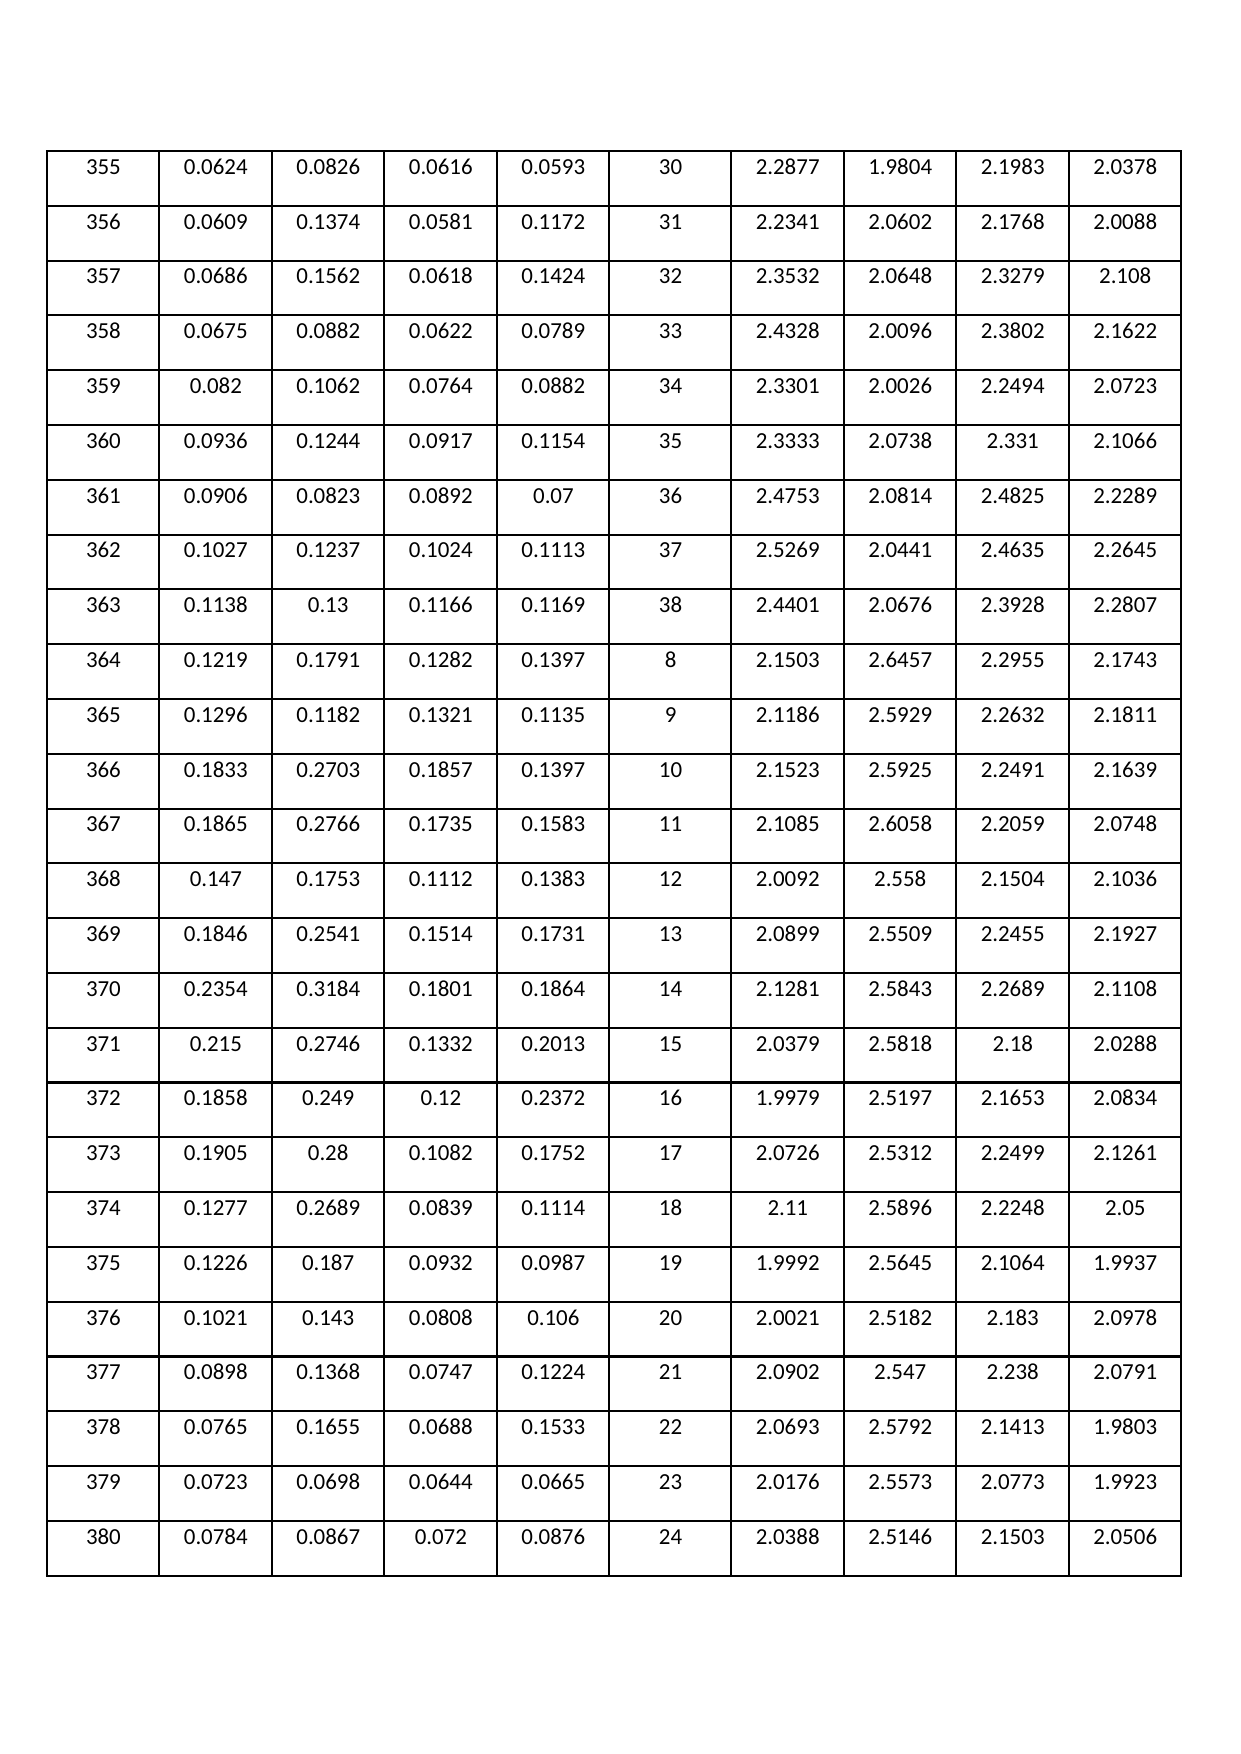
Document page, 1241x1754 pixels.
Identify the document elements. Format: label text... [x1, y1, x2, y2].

table_cell 2.0288 [1070, 1029, 1180, 1081]
table_cell 15 [610, 1029, 730, 1081]
table_cell 2.1622 [1070, 316, 1180, 369]
table_cell 0.1753 [273, 864, 383, 917]
table_cell 0.1865 [160, 810, 271, 862]
table_cell 0.147 [160, 864, 271, 917]
table_cell 36 [610, 481, 730, 533]
table_cell 0.2013 [498, 1029, 608, 1081]
table_cell 2.0506 [1070, 1522, 1180, 1574]
table_cell 0.1114 [498, 1193, 608, 1246]
table_cell 37 [610, 536, 730, 588]
table_cell 0.0823 [273, 481, 383, 533]
table_cell 0.106 [498, 1303, 608, 1355]
table_cell 2.1811 [1070, 700, 1180, 753]
table_cell 0.1397 [498, 645, 608, 698]
table_cell 359 [48, 371, 158, 424]
table_cell 0.1024 [385, 536, 496, 588]
table_cell 2.2248 [957, 1193, 1068, 1246]
table_cell 2.1108 [1070, 974, 1180, 1027]
table_cell 2.5182 [845, 1303, 955, 1355]
table_cell 373 [48, 1138, 158, 1191]
table_cell 0.1374 [273, 207, 383, 259]
table_cell 2.1413 [957, 1412, 1068, 1465]
table_cell 0.13 [273, 590, 383, 643]
table_cell 0.0808 [385, 1303, 496, 1355]
table_cell 2.1639 [1070, 755, 1180, 807]
table_cell 2.5146 [845, 1522, 955, 1574]
table_cell 364 [48, 645, 158, 698]
table_cell 33 [610, 316, 730, 369]
table_cell 2.1066 [1070, 426, 1180, 479]
table_cell 0.0616 [385, 152, 496, 205]
table_cell 32 [610, 262, 730, 314]
table_cell 0.215 [160, 1029, 271, 1081]
table_cell 2.5925 [845, 755, 955, 807]
table_cell 369 [48, 919, 158, 972]
table_cell 363 [48, 590, 158, 643]
table_cell 0.0688 [385, 1412, 496, 1465]
table_cell 2.0602 [845, 207, 955, 259]
table_cell 2.18 [957, 1029, 1068, 1081]
table_cell 11 [610, 810, 730, 862]
table_cell 0.143 [273, 1303, 383, 1355]
table_cell 2.5312 [845, 1138, 955, 1191]
table_cell 0.1368 [273, 1358, 383, 1410]
table_cell 0.0624 [160, 152, 271, 205]
table_cell 0.1583 [498, 810, 608, 862]
table_cell 0.1226 [160, 1248, 271, 1301]
table_cell 22 [610, 1412, 730, 1465]
table_cell 2.6457 [845, 645, 955, 698]
table_cell 2.3333 [732, 426, 843, 479]
table_cell 372 [48, 1084, 158, 1136]
table_cell 1.9937 [1070, 1248, 1180, 1301]
table_cell 1.9979 [732, 1084, 843, 1136]
table_cell 0.0764 [385, 371, 496, 424]
table_cell 0.2766 [273, 810, 383, 862]
table_cell 0.0593 [498, 152, 608, 205]
table_cell 9 [610, 700, 730, 753]
table_cell 2.2877 [732, 152, 843, 205]
table_cell 0.0882 [273, 316, 383, 369]
table_cell 0.0867 [273, 1522, 383, 1574]
table_cell 0.0892 [385, 481, 496, 533]
table_cell 2.183 [957, 1303, 1068, 1355]
table_cell 0.1731 [498, 919, 608, 972]
table_cell 0.1172 [498, 207, 608, 259]
table_cell 0.0644 [385, 1467, 496, 1520]
table_cell 362 [48, 536, 158, 588]
table_cell 30 [610, 152, 730, 205]
table_cell 31 [610, 207, 730, 259]
table_cell 0.1154 [498, 426, 608, 479]
table_cell 2.1927 [1070, 919, 1180, 972]
table_cell 361 [48, 481, 158, 533]
table_cell 1.9804 [845, 152, 955, 205]
table_cell 0.1021 [160, 1303, 271, 1355]
table_cell 2.1523 [732, 755, 843, 807]
table_cell 357 [48, 262, 158, 314]
table_cell 0.1562 [273, 262, 383, 314]
table_cell 2.4328 [732, 316, 843, 369]
table_cell 378 [48, 1412, 158, 1465]
table_cell 0.1864 [498, 974, 608, 1027]
table_cell 0.0618 [385, 262, 496, 314]
table_cell 2.547 [845, 1358, 955, 1410]
table_cell 374 [48, 1193, 158, 1246]
table_cell 2.0021 [732, 1303, 843, 1355]
table_cell 2.0378 [1070, 152, 1180, 205]
table_cell 0.187 [273, 1248, 383, 1301]
table_cell 377 [48, 1358, 158, 1410]
table_cell 0.0622 [385, 316, 496, 369]
table_cell 0.0839 [385, 1193, 496, 1246]
table_cell 17 [610, 1138, 730, 1191]
table_cell 0.1397 [498, 755, 608, 807]
table_cell 2.0773 [957, 1467, 1068, 1520]
table_cell 34 [610, 371, 730, 424]
table_cell 0.07 [498, 481, 608, 533]
table_cell 0.072 [385, 1522, 496, 1574]
table_cell 8 [610, 645, 730, 698]
table_cell 0.0898 [160, 1358, 271, 1410]
table_cell 2.1504 [957, 864, 1068, 917]
table_cell 0.1801 [385, 974, 496, 1027]
table_cell 16 [610, 1084, 730, 1136]
table_cell 0.0917 [385, 426, 496, 479]
table_cell 358 [48, 316, 158, 369]
table_cell 365 [48, 700, 158, 753]
table_cell 0.2354 [160, 974, 271, 1027]
table_cell 2.0088 [1070, 207, 1180, 259]
table_cell 0.1219 [160, 645, 271, 698]
table_cell 2.5843 [845, 974, 955, 1027]
table_cell 10 [610, 755, 730, 807]
table_cell 0.1135 [498, 700, 608, 753]
table_cell 2.5792 [845, 1412, 955, 1465]
table_cell 2.3802 [957, 316, 1068, 369]
table_cell 0.1244 [273, 426, 383, 479]
table_cell 2.0379 [732, 1029, 843, 1081]
table_cell 20 [610, 1303, 730, 1355]
table_cell 370 [48, 974, 158, 1027]
table_cell 2.3301 [732, 371, 843, 424]
table_cell 2.2955 [957, 645, 1068, 698]
table_cell 0.0932 [385, 1248, 496, 1301]
table_cell 0.1791 [273, 645, 383, 698]
table_cell 0.2703 [273, 755, 383, 807]
table_cell 2.3279 [957, 262, 1068, 314]
table_cell 2.1281 [732, 974, 843, 1027]
table_cell 0.082 [160, 371, 271, 424]
table_cell 0.1138 [160, 590, 271, 643]
table_cell 2.1186 [732, 700, 843, 753]
table_cell 2.2341 [732, 207, 843, 259]
table_cell 14 [610, 974, 730, 1027]
table_cell 19 [610, 1248, 730, 1301]
table_cell 366 [48, 755, 158, 807]
table_cell 0.1082 [385, 1138, 496, 1191]
table_cell 0.1752 [498, 1138, 608, 1191]
table_cell 360 [48, 426, 158, 479]
table_cell 0.2689 [273, 1193, 383, 1246]
table_cell 0.0876 [498, 1522, 608, 1574]
table_cell 2.2645 [1070, 536, 1180, 588]
table_cell 2.0092 [732, 864, 843, 917]
table_cell 2.3928 [957, 590, 1068, 643]
table_cell 2.1503 [957, 1522, 1068, 1574]
table_cell 2.0814 [845, 481, 955, 533]
table_cell 0.0747 [385, 1358, 496, 1410]
table_cell 0.1277 [160, 1193, 271, 1246]
table_cell 0.0665 [498, 1467, 608, 1520]
table_cell 2.11 [732, 1193, 843, 1246]
table_cell 376 [48, 1303, 158, 1355]
table_cell 1.9923 [1070, 1467, 1180, 1520]
table_cell 0.0826 [273, 152, 383, 205]
table_cell 0.1905 [160, 1138, 271, 1191]
table_cell 2.0026 [845, 371, 955, 424]
table_cell 2.1653 [957, 1084, 1068, 1136]
table_cell 21 [610, 1358, 730, 1410]
table_cell 0.1027 [160, 536, 271, 588]
table_cell 2.0834 [1070, 1084, 1180, 1136]
table_cell 380 [48, 1522, 158, 1574]
table_cell 0.0723 [160, 1467, 271, 1520]
table_cell 0.0987 [498, 1248, 608, 1301]
table_cell 2.5573 [845, 1467, 955, 1520]
table_cell 2.1983 [957, 152, 1068, 205]
table_cell 2.4825 [957, 481, 1068, 533]
table_cell 2.5896 [845, 1193, 955, 1246]
table_cell 2.2494 [957, 371, 1068, 424]
table_cell 0.1166 [385, 590, 496, 643]
table_cell 2.2491 [957, 755, 1068, 807]
table_cell 2.2455 [957, 919, 1068, 972]
table_cell 371 [48, 1029, 158, 1081]
table_cell 2.3532 [732, 262, 843, 314]
table_cell 2.5929 [845, 700, 955, 753]
table_cell 2.1064 [957, 1248, 1068, 1301]
table_cell 2.0748 [1070, 810, 1180, 862]
table_cell 2.0902 [732, 1358, 843, 1410]
table_cell 2.0791 [1070, 1358, 1180, 1410]
table_cell 0.1857 [385, 755, 496, 807]
table_cell 0.1514 [385, 919, 496, 972]
table_cell 368 [48, 864, 158, 917]
table_cell 1.9803 [1070, 1412, 1180, 1465]
table_cell 0.12 [385, 1084, 496, 1136]
table_cell 0.1296 [160, 700, 271, 753]
table_cell 0.2746 [273, 1029, 383, 1081]
table_cell 0.0906 [160, 481, 271, 533]
table_cell 2.0738 [845, 426, 955, 479]
table_cell 0.0686 [160, 262, 271, 314]
table_cell 2.1743 [1070, 645, 1180, 698]
table_cell 0.2541 [273, 919, 383, 972]
table_cell 2.5818 [845, 1029, 955, 1081]
table_cell 24 [610, 1522, 730, 1574]
table_cell 18 [610, 1193, 730, 1246]
table_cell 367 [48, 810, 158, 862]
table_cell 0.1224 [498, 1358, 608, 1410]
table_cell 0.1113 [498, 536, 608, 588]
table_cell 2.2289 [1070, 481, 1180, 533]
table_cell 0.1858 [160, 1084, 271, 1136]
table_cell 0.1735 [385, 810, 496, 862]
table_cell 2.2499 [957, 1138, 1068, 1191]
table_cell 0.1424 [498, 262, 608, 314]
table_cell 0.1182 [273, 700, 383, 753]
table_cell 2.2689 [957, 974, 1068, 1027]
table_cell 2.238 [957, 1358, 1068, 1410]
table_cell 1.9992 [732, 1248, 843, 1301]
table_cell 0.0581 [385, 207, 496, 259]
table_cell 38 [610, 590, 730, 643]
table_cell 2.0693 [732, 1412, 843, 1465]
table_cell 0.28 [273, 1138, 383, 1191]
table_cell 2.4635 [957, 536, 1068, 588]
table_cell 0.0698 [273, 1467, 383, 1520]
table_cell 2.1036 [1070, 864, 1180, 917]
table_cell 0.0609 [160, 207, 271, 259]
table_cell 0.1112 [385, 864, 496, 917]
table_cell 12 [610, 864, 730, 917]
table_cell 2.5269 [732, 536, 843, 588]
table_cell 2.2059 [957, 810, 1068, 862]
table_cell 2.0388 [732, 1522, 843, 1574]
table_cell 2.2632 [957, 700, 1068, 753]
table_cell 23 [610, 1467, 730, 1520]
table_cell 0.0784 [160, 1522, 271, 1574]
table_cell 0.1062 [273, 371, 383, 424]
table_cell 0.1533 [498, 1412, 608, 1465]
table_cell 2.108 [1070, 262, 1180, 314]
table_cell 0.0882 [498, 371, 608, 424]
table_cell 2.558 [845, 864, 955, 917]
table_cell 0.1833 [160, 755, 271, 807]
table_cell 2.0726 [732, 1138, 843, 1191]
table_cell 0.3184 [273, 974, 383, 1027]
table_cell 0.1846 [160, 919, 271, 972]
table_cell 35 [610, 426, 730, 479]
table_cell 2.0441 [845, 536, 955, 588]
table_cell 2.0978 [1070, 1303, 1180, 1355]
table_cell 0.2372 [498, 1084, 608, 1136]
table_cell 0.0675 [160, 316, 271, 369]
table_cell 375 [48, 1248, 158, 1301]
table_cell 0.0765 [160, 1412, 271, 1465]
table_cell 0.1655 [273, 1412, 383, 1465]
table_cell 2.1503 [732, 645, 843, 698]
table_cell 2.0096 [845, 316, 955, 369]
table_cell 2.4753 [732, 481, 843, 533]
table_cell 2.0723 [1070, 371, 1180, 424]
table_cell 2.0899 [732, 919, 843, 972]
table_cell 355 [48, 152, 158, 205]
table_cell 356 [48, 207, 158, 259]
table_cell 2.1768 [957, 207, 1068, 259]
table_cell 0.1282 [385, 645, 496, 698]
table_cell 2.1085 [732, 810, 843, 862]
table_cell 2.5645 [845, 1248, 955, 1301]
table_cell 13 [610, 919, 730, 972]
table_cell 2.2807 [1070, 590, 1180, 643]
table_cell 2.0648 [845, 262, 955, 314]
table_cell 2.5509 [845, 919, 955, 972]
table_cell 2.4401 [732, 590, 843, 643]
table_cell 0.1383 [498, 864, 608, 917]
table_cell 2.6058 [845, 810, 955, 862]
table_cell 2.1261 [1070, 1138, 1180, 1191]
table_cell 0.0789 [498, 316, 608, 369]
table_cell 0.1321 [385, 700, 496, 753]
table_cell 0.1237 [273, 536, 383, 588]
table_cell 0.249 [273, 1084, 383, 1136]
table_cell 0.1169 [498, 590, 608, 643]
table_cell 2.0676 [845, 590, 955, 643]
table_cell 2.05 [1070, 1193, 1180, 1246]
table_cell 0.1332 [385, 1029, 496, 1081]
table_cell 379 [48, 1467, 158, 1520]
table_cell 2.331 [957, 426, 1068, 479]
table_cell 2.0176 [732, 1467, 843, 1520]
table_cell 0.0936 [160, 426, 271, 479]
table_cell 2.5197 [845, 1084, 955, 1136]
